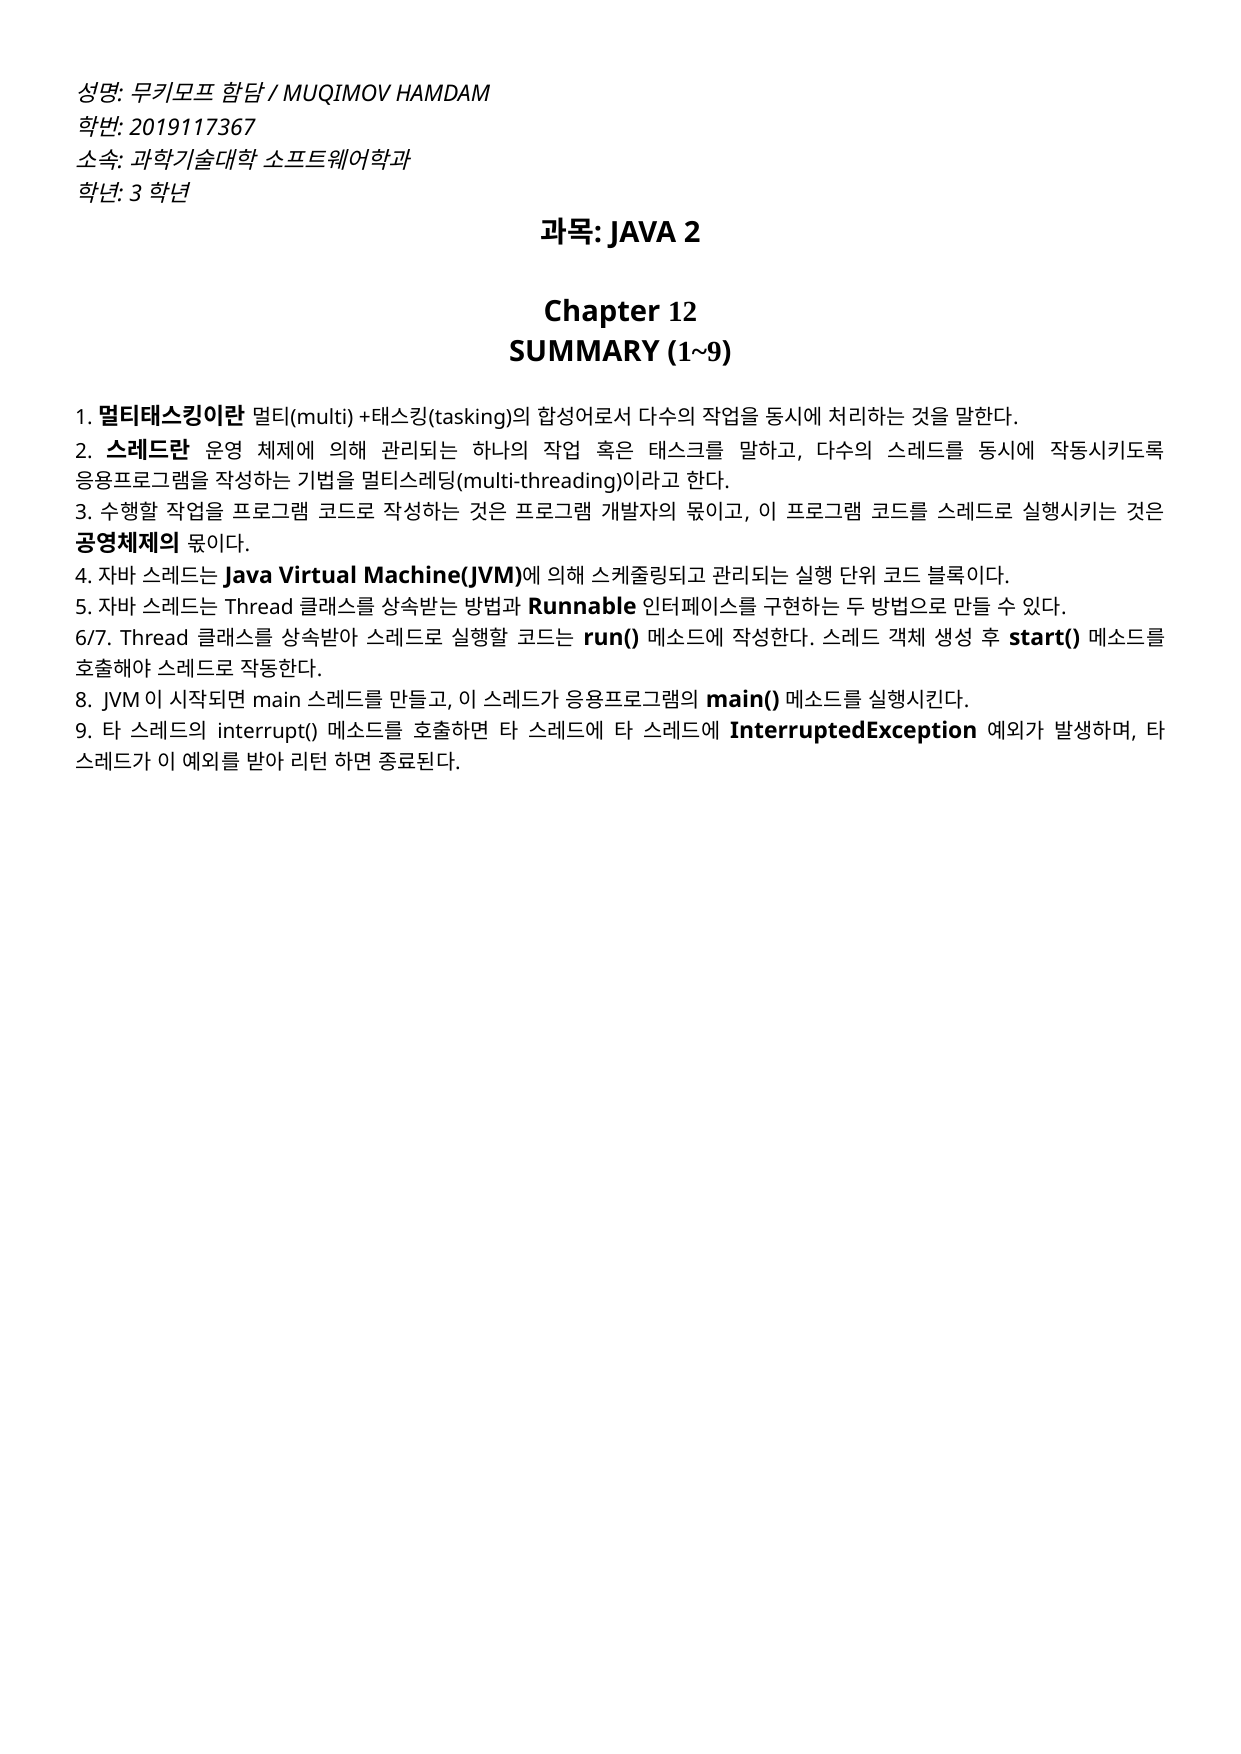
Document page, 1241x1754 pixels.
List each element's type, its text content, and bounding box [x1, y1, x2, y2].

text 6/7. Thread 클래스를 상속받아 스레드로 실행할 코드는 run() 메소드에 작성한다. 스레드 객체 생성 후 start() 메소드를 호출해야 스레드로 작동한다. [75, 621, 1165, 683]
text 9. 타 스레드의 interrupt() 메소드를 호출하면 타 스레드에 타 스레드에 InterruptedException 예외가 발생하며, 타 스레드가 이 예외를 받아 리턴 하면 종료된다. [75, 714, 1165, 775]
text 학년: 3학년 [75, 175, 1165, 208]
text 학번: 2019117367 [75, 108, 1165, 142]
text 3. 수행할 작업을 프로그램 코드로 작성하는 것은 프로그램 개발자의 몫이고, 이 프로그램 코드를 스레드로 실행시키는 것은 공영체제의 몫이다. [75, 495, 1165, 558]
text SUMMARY (1~9) [75, 330, 1165, 370]
text 과목: JAVA 2 [75, 208, 1165, 251]
text 8. JVM이 시작되면 main 스레드를 만들고, 이 스레드가 응용프로그램의 main() 메소드를 실행시킨다. [75, 683, 1165, 714]
text Chapter 12 [75, 290, 1165, 330]
text 소속: 과학기술대학 소프트웨어학과 [75, 142, 1165, 175]
text 성명: 무키모프 함담 / MUQIMOV HAMDAM [75, 75, 1165, 108]
text 5. 자바 스레드는 Thread 클래스를 상속받는 방법과 Runnable 인터페이스를 구현하는 두 방법으로 만들 수 있다. [75, 590, 1165, 621]
text 1. 멀티태스킹이란 멀티(multi) +태스킹(tasking)의 합성어로서 다수의 작업을 동시에 처리하는 것을 말한다. [75, 398, 1165, 431]
text 4. 자바 스레드는 Java Virtual Machine(JVM)에 의해 스케줄링되고 관리되는 실행 단위 코드 블록이다. [75, 558, 1165, 590]
text 2. 스레드란 운영 체제에 의해 관리되는 하나의 작업 혹은 태스크를 말하고, 다수의 스레드를 동시에 작동시키도록 응용프로그램을 작성하는 기법을 멀티스레딩(multi-threading)이라고 한다. [75, 431, 1165, 495]
